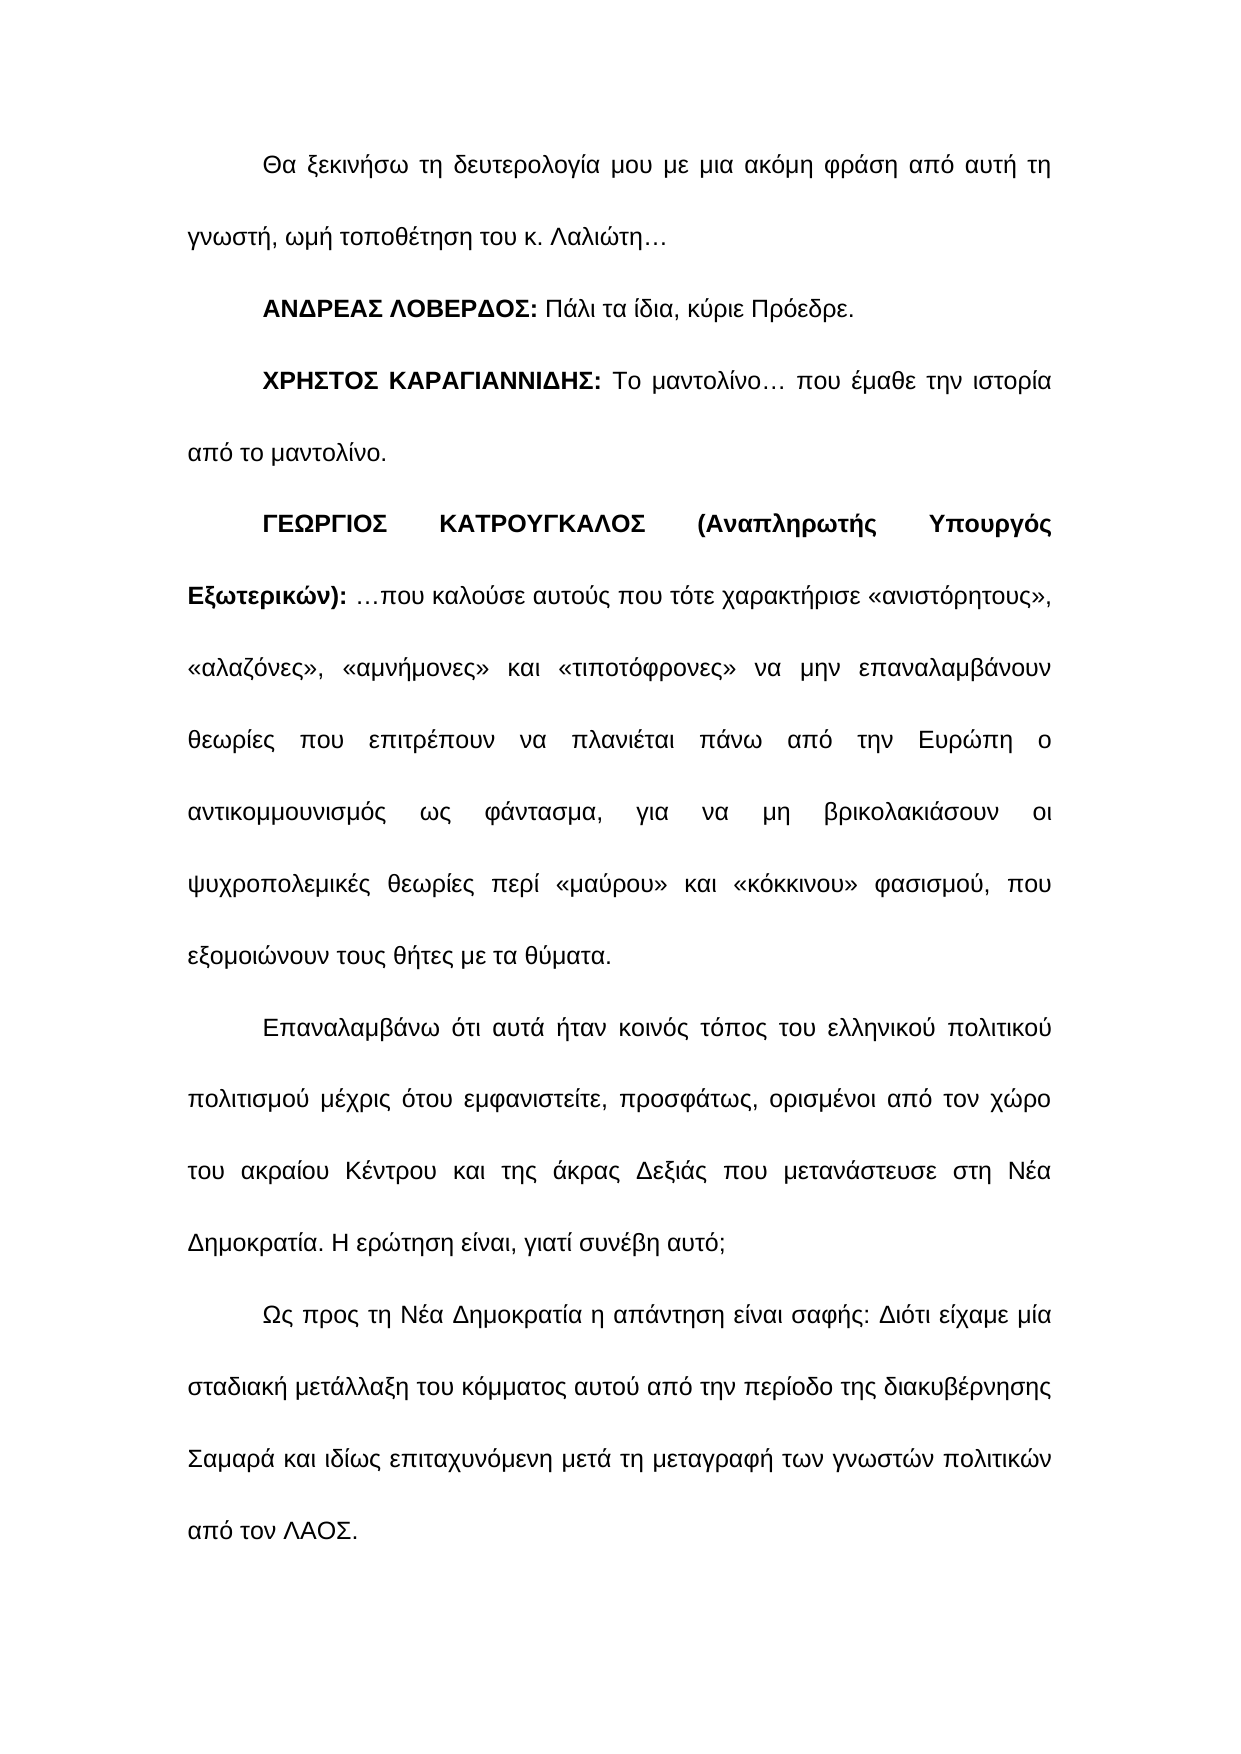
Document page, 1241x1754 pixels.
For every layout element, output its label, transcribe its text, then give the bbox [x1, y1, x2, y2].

text Επαναλαμβάνω ότι αυτά ήταν κοινός τόπος του ελληνικού πολιτικού πολιτισμού μέχρις ότου εμφανιστείτε, προσφάτως, ορισμένοι από τον χώρο του ακραίου Κέντρου και της άκρας Δεξιάς που μετανάστευσε στη Νέα Δημοκρατία. Η ερώτηση είναι, γιατί συνέβη αυτό; [187, 1012, 1053, 1257]
text Θα ξεκινήσω τη δευτερολογία μου με μια ακόμη φράση από αυτή τη γνωστή, ωμή τοποθέτηση του κ. Λαλιώτη… [187, 150, 1053, 251]
text ΧΡΗΣΤΟΣ ΚΑΡΑΓΙΑΝΝΙΔΗΣ: Το μαντολίνο… που έμαθε την ιστορία από το μαντολίνο. [187, 366, 1053, 466]
text Ως προς τη Νέα Δημοκρατία η απάντηση είναι σαφής: Διότι είχαμε μία σταδιακή μετάλλαξη του κόμματος αυτού από την περίοδο της διακυβέρνησης Σαμαρά και ιδίως επιταχυνόμενη μετά τη μεταγραφή των γνωστών πολιτικών από τον ΛΑΟΣ. [187, 1300, 1053, 1544]
text ΓΕΩΡΓΙΟΣ ΚΑΤΡΟΥΓΚΑΛΟΣ (Αναπληρωτής Υπουργός Εξωτερικών): …που καλούσε αυτούς που τότε χαρακτήρισε «ανιστόρητους», «αλαζόνες», «αμνήμονες» και «τιποτόφρονες» να μην επαναλαμβάνουν θεωρίες που επιτρέπουν να πλανιέται πάνω από την Ευρώπη ο αντικομμουνισμός ως φάντασμα, για να μη βρικολακιάσουν οι ψυχροπολεμικές θεωρίες περί «μαύρου» και «κόκκινου» φασισμού, που εξομοιώνουν τους θήτες με τα θύματα. [187, 509, 1053, 969]
text ΑΝΔΡΕΑΣ ΛΟΒΕΡΔΟΣ: Πάλι τα ίδια, κύριε Πρόεδρε. [187, 294, 1053, 322]
